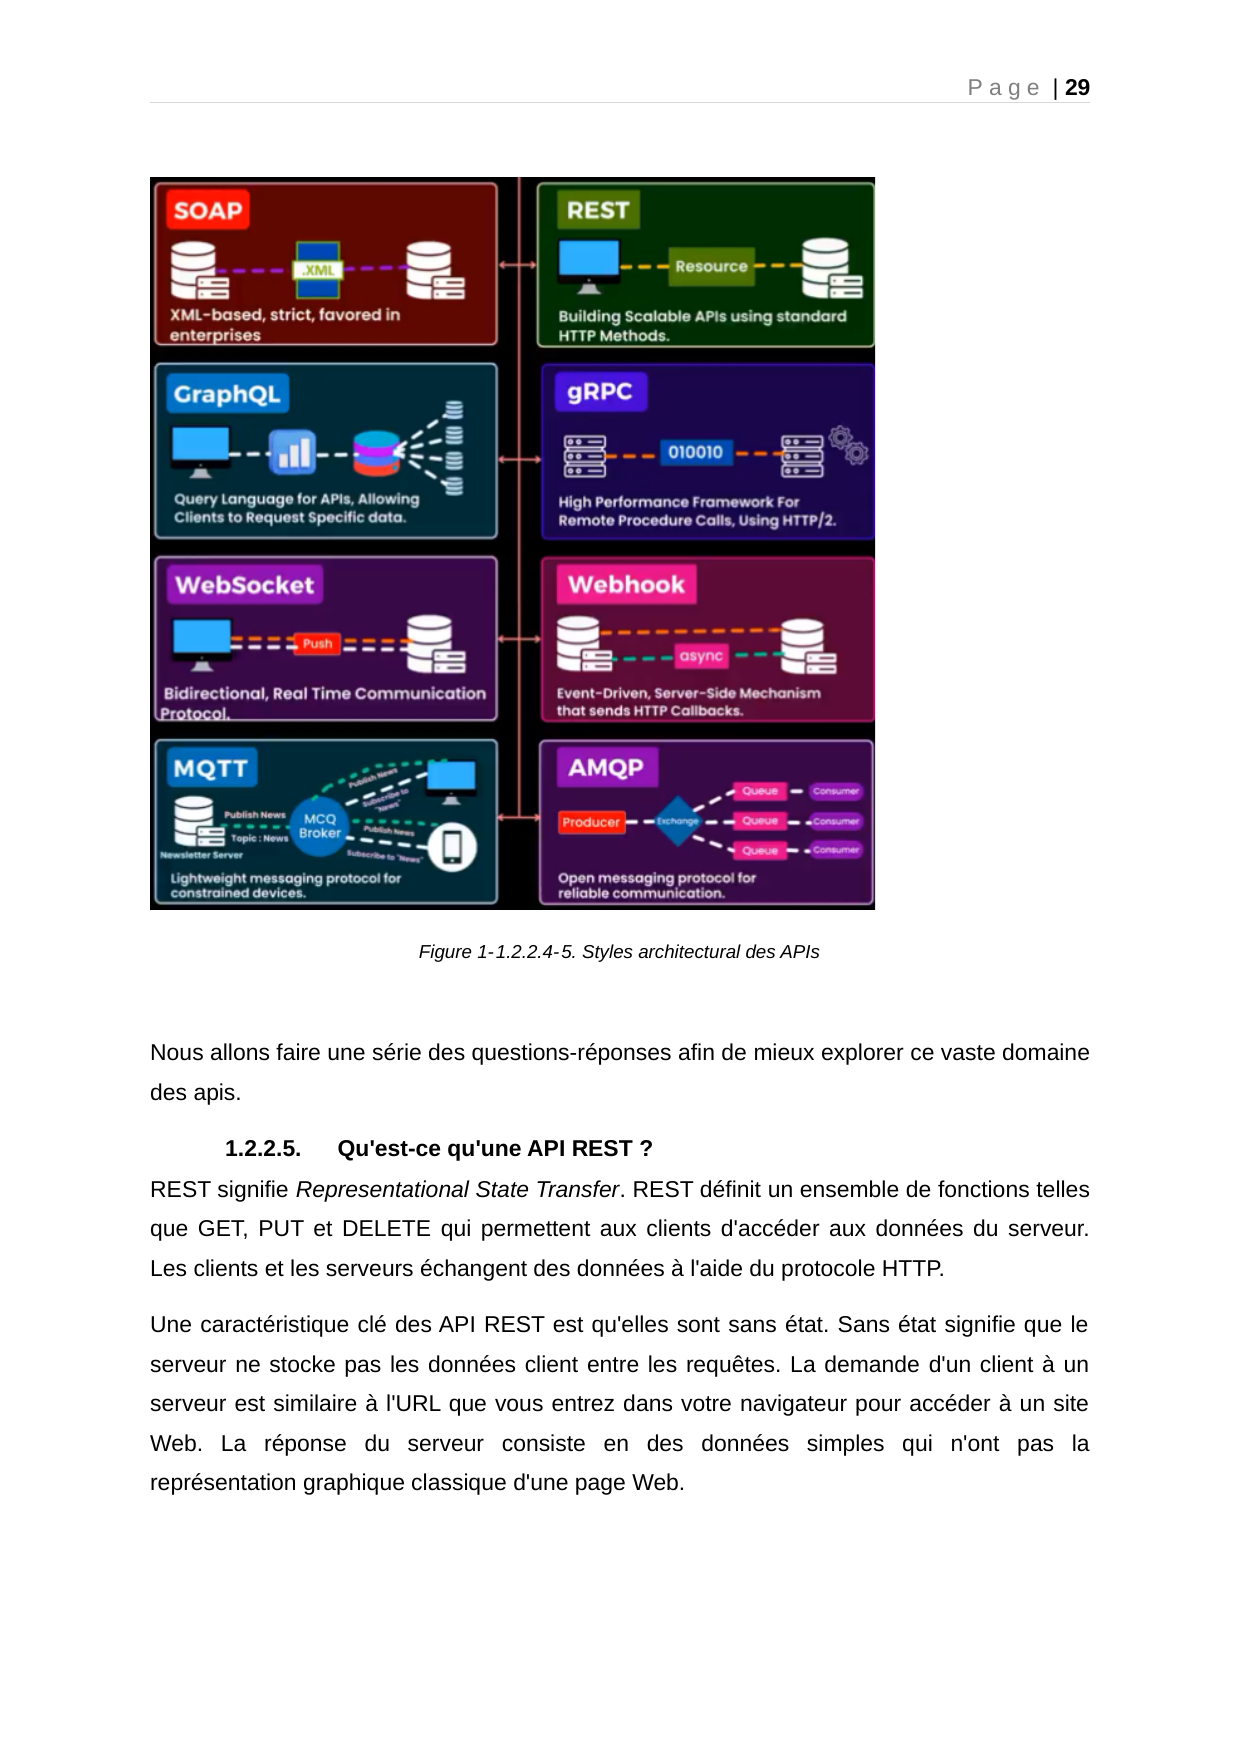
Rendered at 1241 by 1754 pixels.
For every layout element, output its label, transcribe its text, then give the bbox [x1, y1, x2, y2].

subtitle Qu'est-ce qu'une API REST ? [225, 1135, 1090, 1161]
text Une caractéristique clé des API REST est qu'elles sont sans état. Sans état signifie que le serveur ne stocke pas les données client entre les requêtes. La demande d'un client à un serveur est similaire à l'URL que vous entrez dans votre navigateur pour accéder à un site Web. La réponse du serveur consiste en des données simples qui n'ont pas la représentation graphique classique d'une page Web. [150, 1311, 1090, 1495]
text REST signifie Representational State Transfer. REST définit un ensemble de fonctions telles que GET, PUT et DELETE qui permettent aux clients d'accéder aux données du serveur. Les clients et les serveurs échangent des données à l'aide du protocole HTTP. [150, 1176, 1090, 1281]
picture [150, 177, 876, 910]
text Nous allons faire une série des questions-réponses afin de mieux explorer ce vaste domaine des apis. [150, 1039, 1090, 1105]
